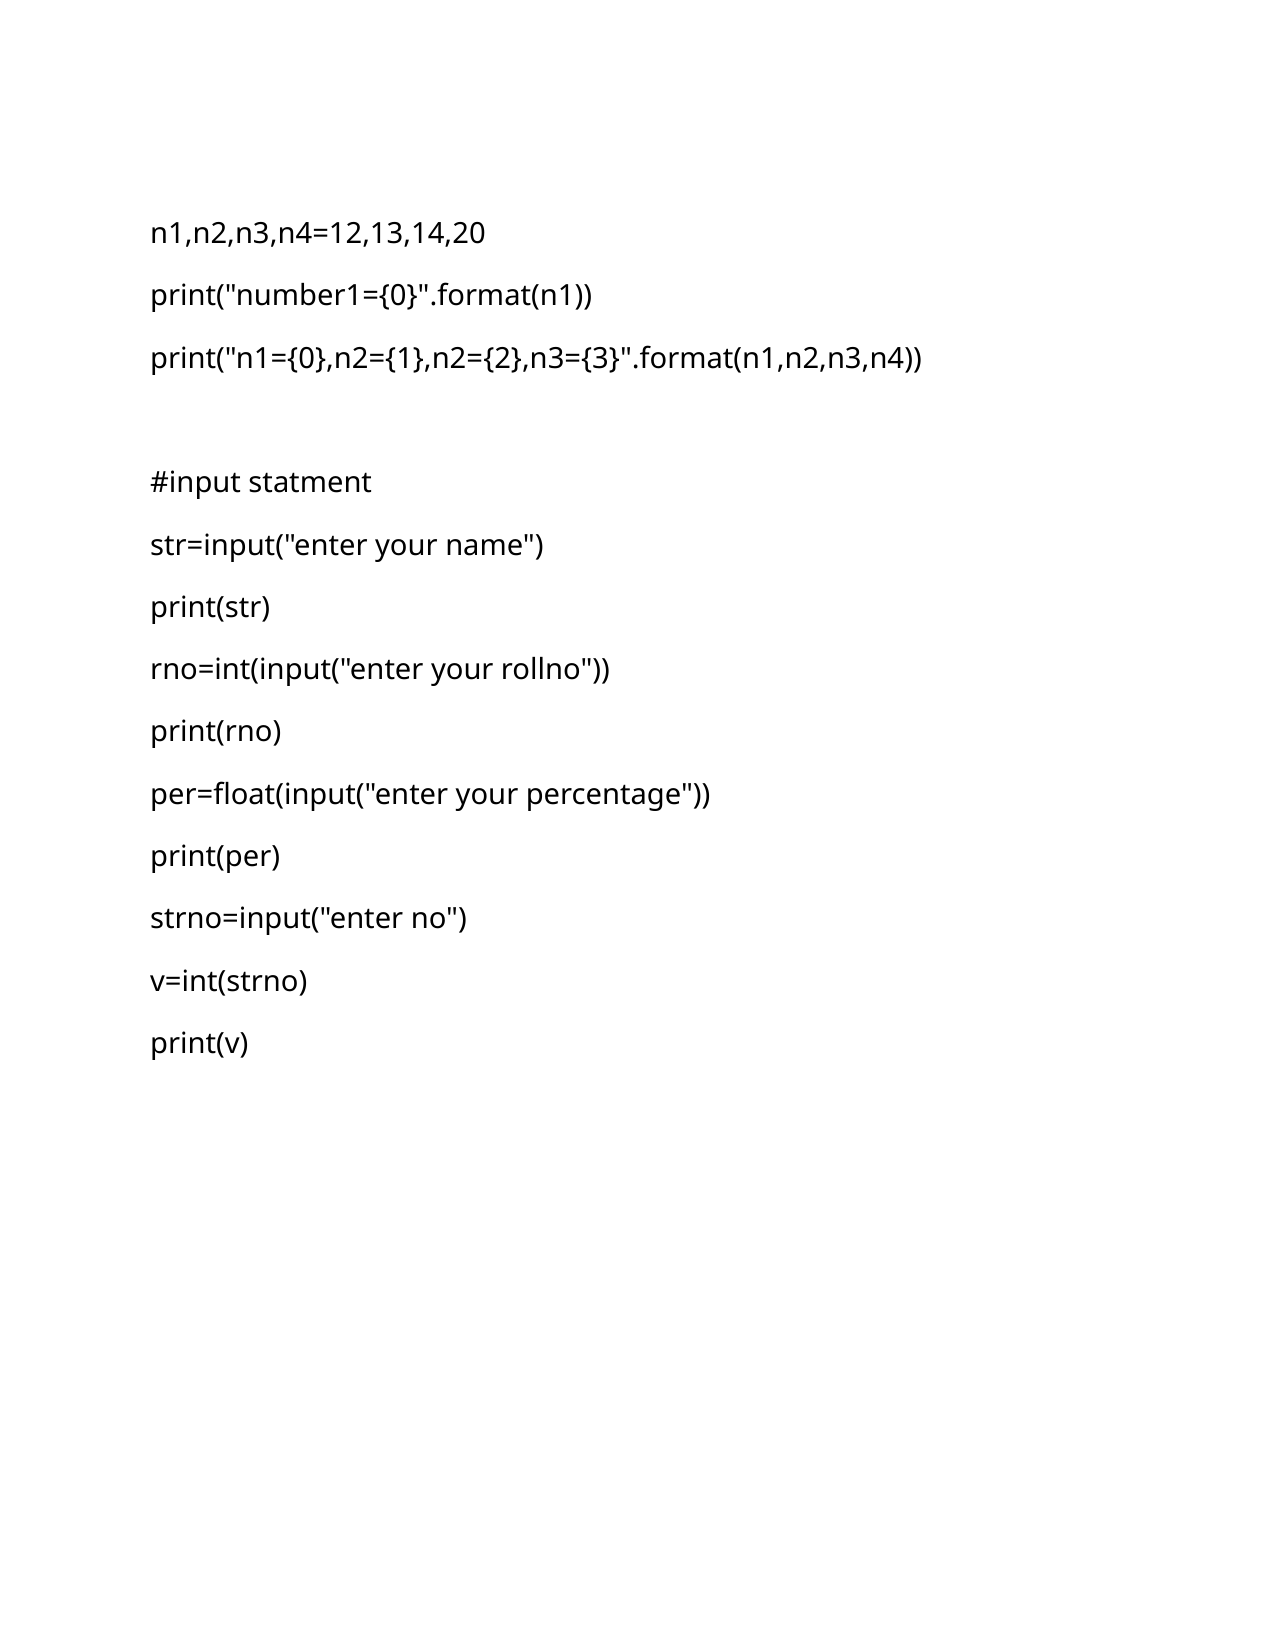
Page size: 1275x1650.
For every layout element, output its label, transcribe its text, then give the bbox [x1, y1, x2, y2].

text str=input("enter your name") [150, 524, 1125, 563]
text n1,n2,n3,n4=12,13,14,20 [150, 212, 1125, 252]
text print("number1={0}".format(n1)) [150, 274, 1125, 314]
text print(v) [150, 1022, 1125, 1062]
text print(str) [150, 586, 1125, 626]
text strno=input("enter no") [150, 897, 1125, 937]
text rno=int(input("enter your rollno")) [150, 648, 1125, 688]
text print("n1={0},n2={1},n2={2},n3={3}".format(n1,n2,n3,n4)) [150, 337, 1125, 377]
text per=float(input("enter your percentage")) [150, 773, 1125, 813]
text print(rno) [150, 711, 1125, 750]
text v=int(strno) [150, 960, 1125, 999]
text print(per) [150, 835, 1125, 875]
text #input statment [150, 461, 1125, 501]
